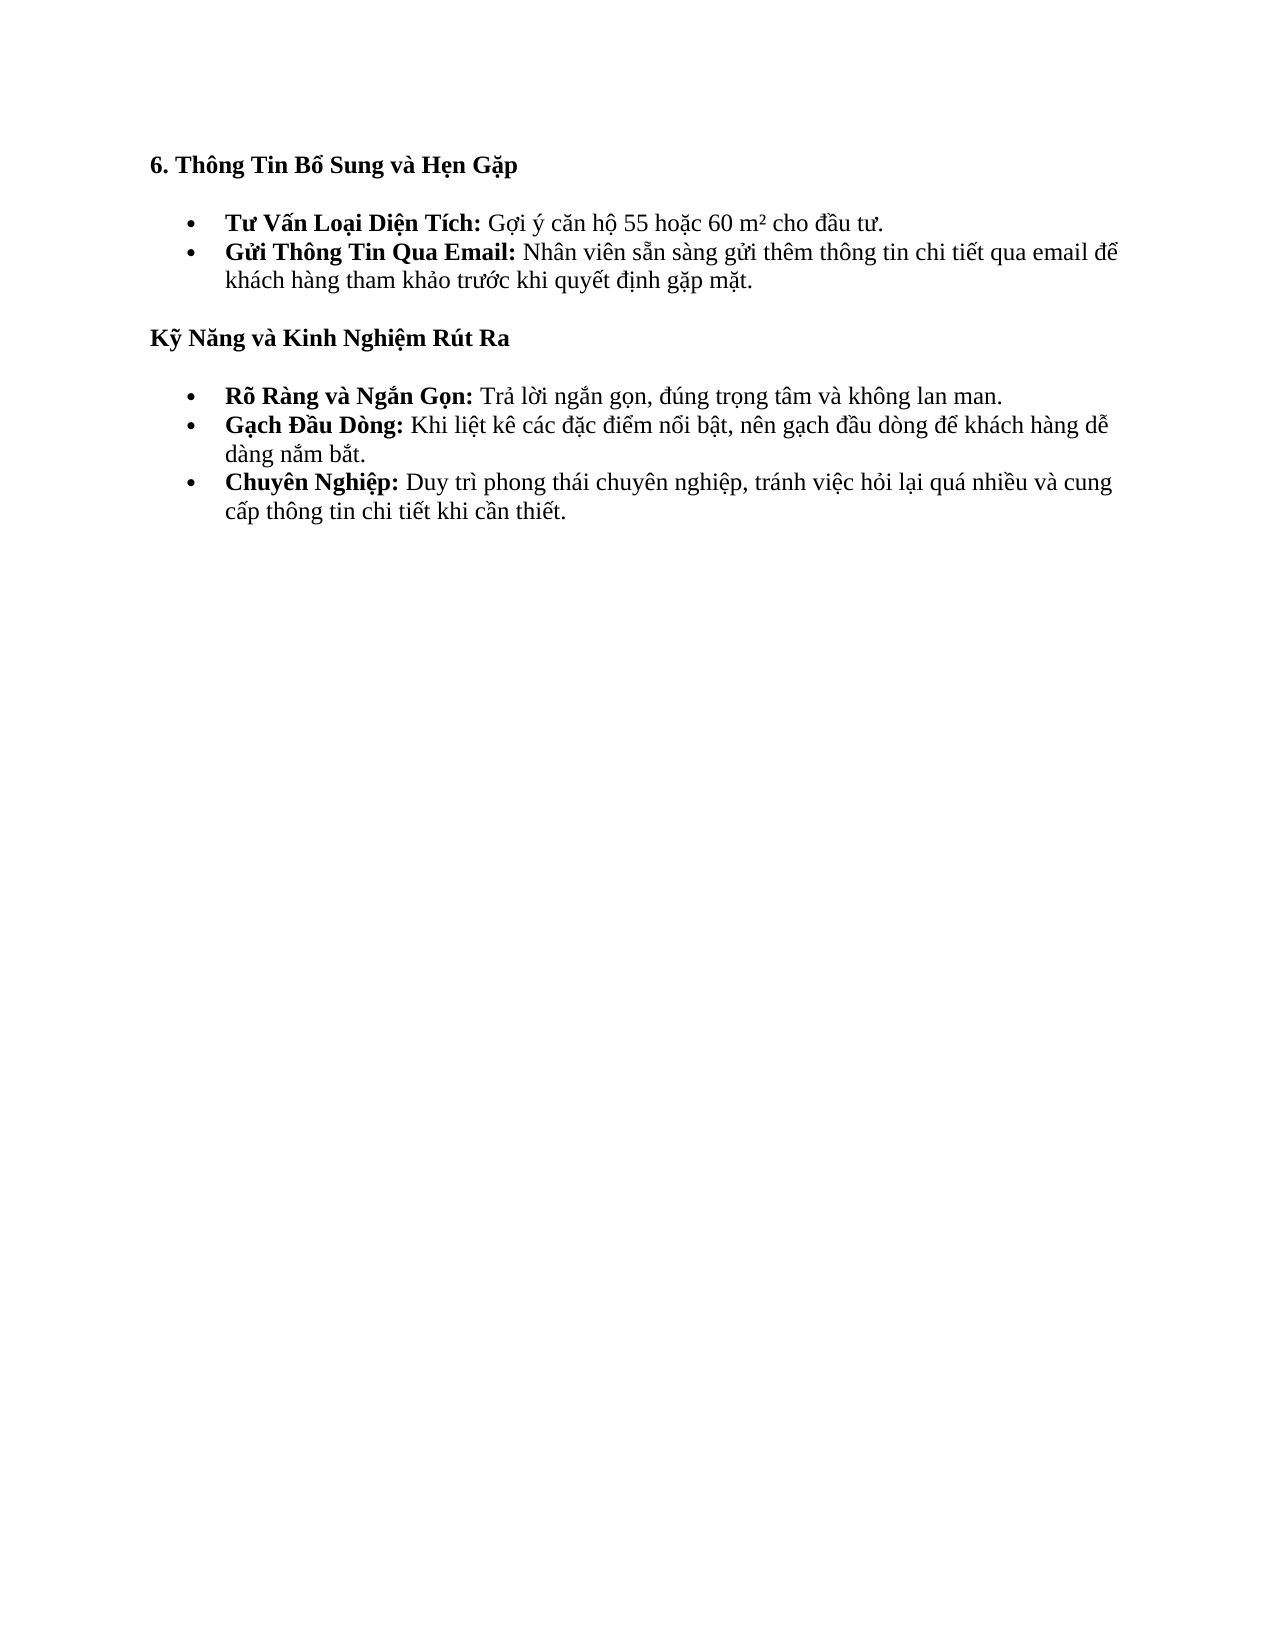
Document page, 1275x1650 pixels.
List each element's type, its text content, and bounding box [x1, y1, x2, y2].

text Kỹ Năng và Kinh Nghiệm Rút Ra [150, 323, 1125, 352]
text 6. Thông Tin Bổ Sung và Hẹn Gặp [150, 150, 1125, 179]
list Rõ Ràng và Ngắn Gọn: Trả lời ngắn gọn, đúng trọng tâm và không lan man. [187, 381, 1125, 410]
list Tư Vấn Loại Diện Tích: Gợi ý căn hộ 55 hoặc 60 m² cho đầu tư. [187, 208, 1125, 237]
list Chuyên Nghiệp: Duy trì phong thái chuyên nghiệp, tránh việc hỏi lại quá nhiều và cung cấp thông tin chi tiết khi cần thiết. [187, 467, 1125, 525]
list Gạch Đầu Dòng: Khi liệt kê các đặc điểm nổi bật, nên gạch đầu dòng để khách hàng dễ dàng nắm bắt. [187, 410, 1125, 467]
list Gửi Thông Tin Qua Email: Nhân viên sẵn sàng gửi thêm thông tin chi tiết qua email để khách hàng tham khảo trước khi quyết định gặp mặt. [187, 237, 1125, 294]
